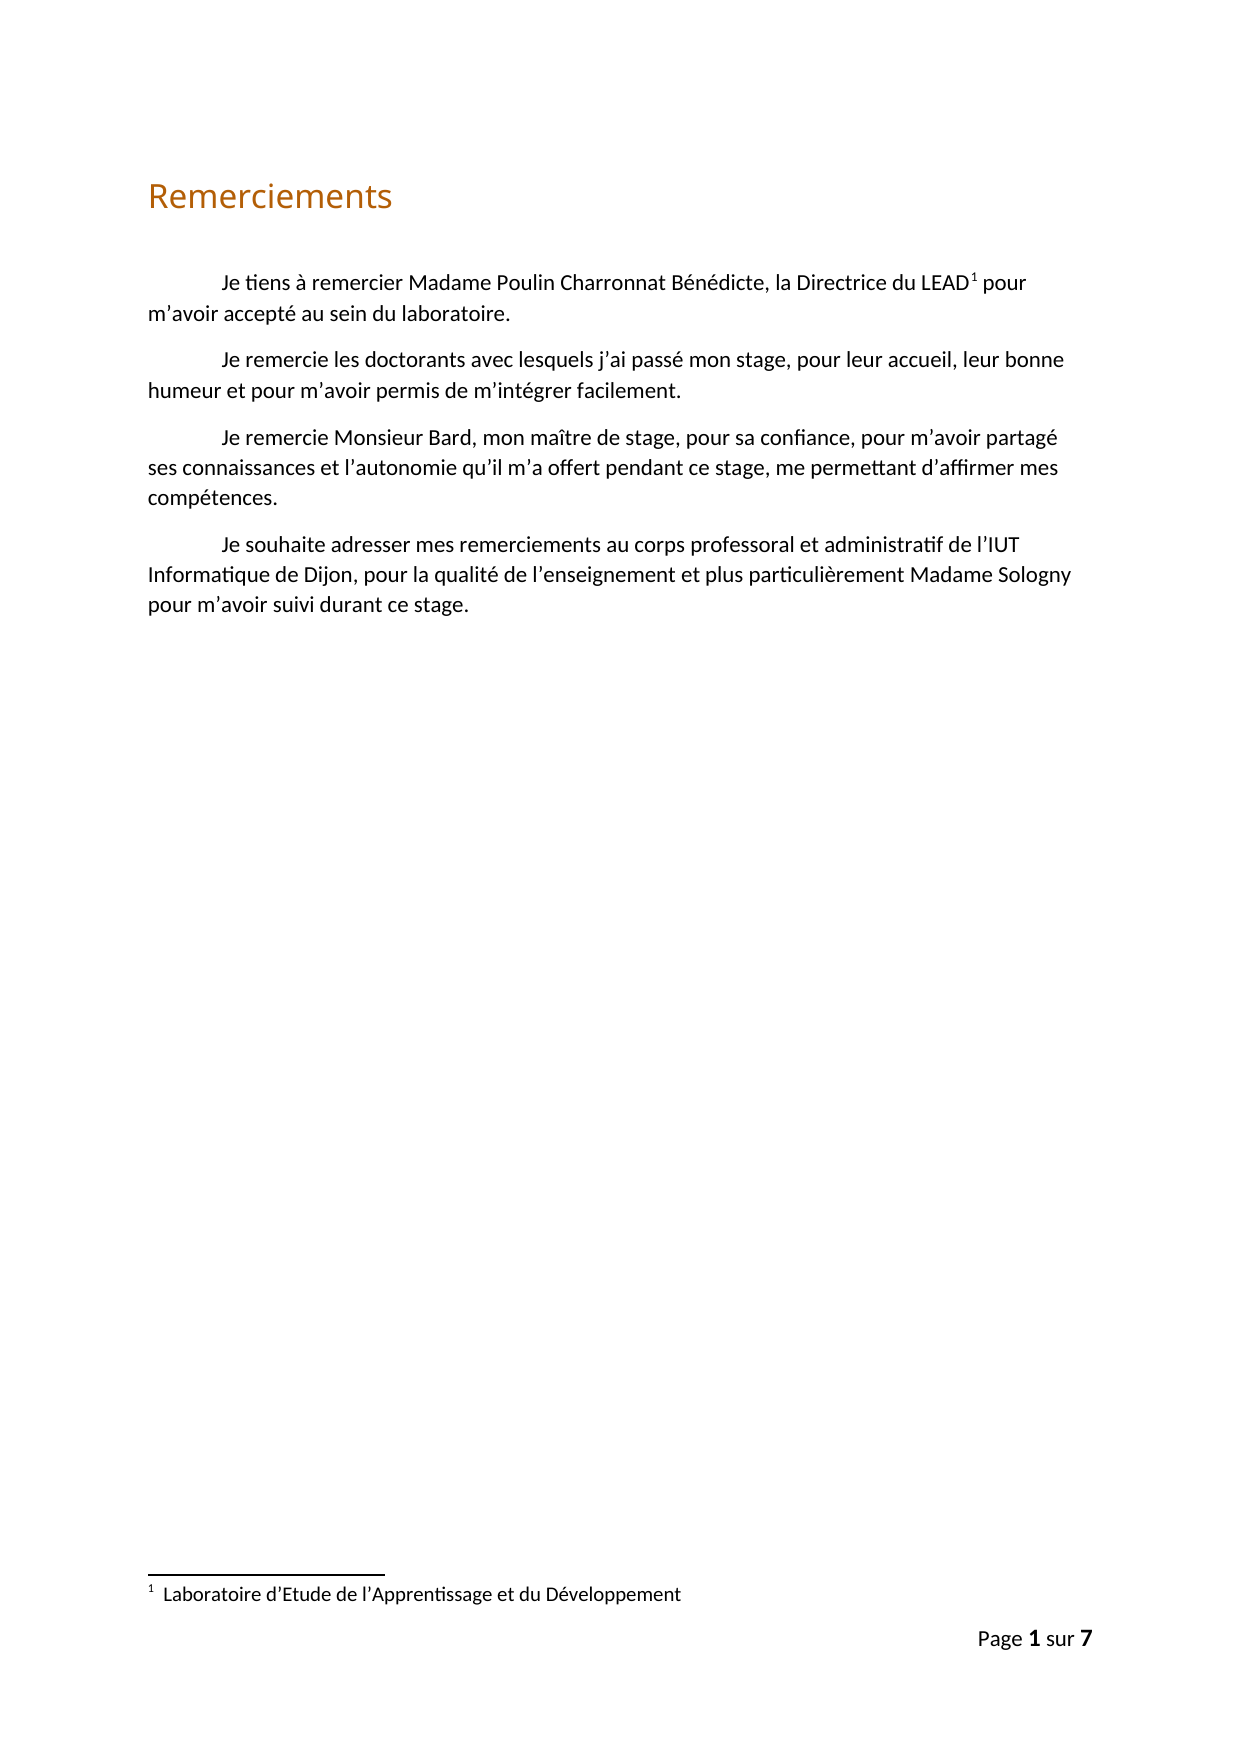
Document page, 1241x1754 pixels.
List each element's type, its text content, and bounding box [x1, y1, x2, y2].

text Je remercie Monsieur Bard, mon maître de stage, pour sa confiance, pour m’avoir partagé ses connaissances et l’autonomie qu’il m’a offert pendant ce stage, me permettant d’affirmer mes compétences. [148, 423, 1093, 511]
text Je remercie les doctorants avec lesquels j’ai passé mon stage, pour leur accueil, leur bonne humeur et pour m’avoir permis de m’intégrer facilement. [148, 346, 1093, 404]
text Je souhaite adresser mes remerciements au corps professoral et administratif de l’IUT Informatique de Dijon, pour la qualité de l’enseignement et plus particulièrement Madame Sologny pour m’avoir suivi durant ce stage. [148, 530, 1093, 618]
text Je tiens à remercier Madame Poulin Charronnat Bénédicte, la Directrice du LEAD pour m’avoir accepté au sein du laboratoire. [148, 268, 1093, 327]
subtitle Remerciements [148, 173, 1093, 218]
